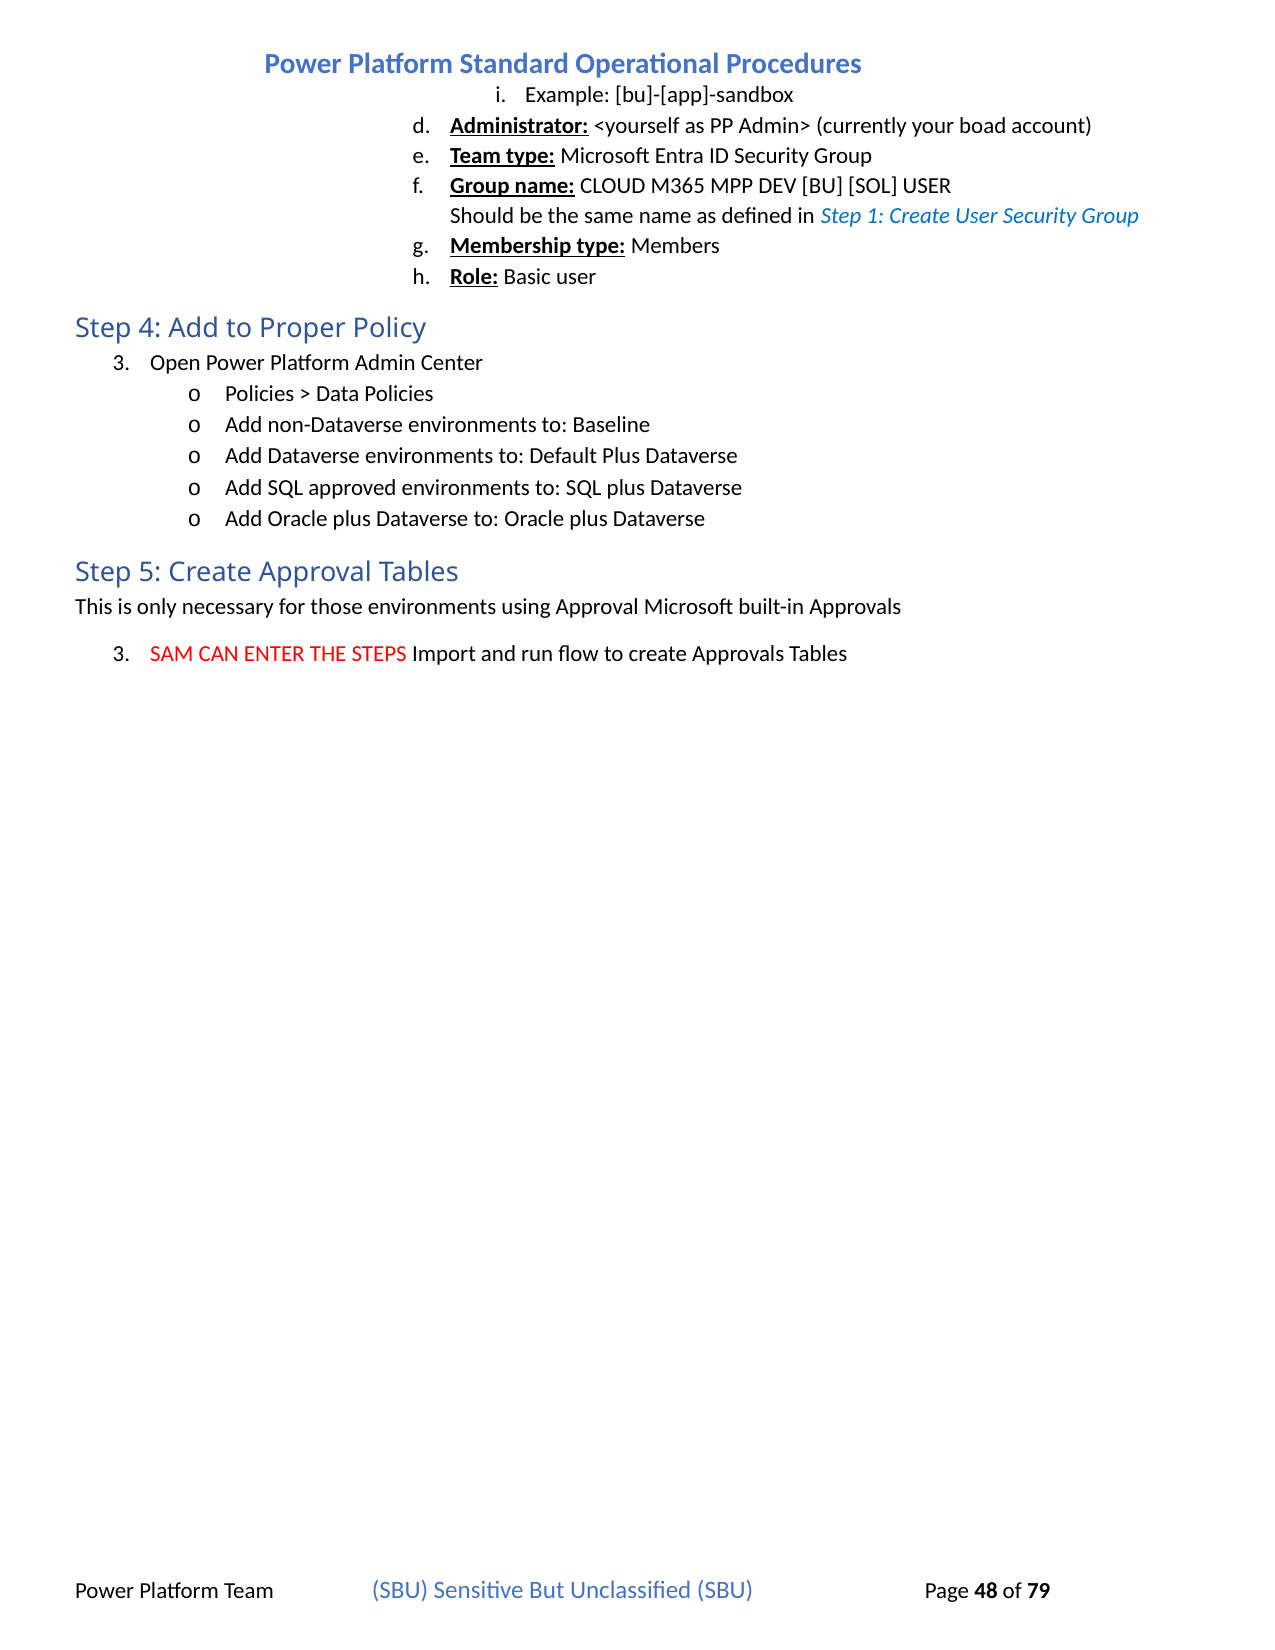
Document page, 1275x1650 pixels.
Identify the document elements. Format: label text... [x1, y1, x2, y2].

list Add Oracle plus Dataverse to: Oracle plus Dataverse [187, 504, 1200, 534]
list Add Dataverse environments to: Default Plus Dataverse [187, 442, 1200, 471]
list Administrator: <yourself as PP Admin> (currently your boad account) [412, 111, 1200, 139]
list Add non-Dataverse environments to: Baseline [187, 410, 1200, 439]
list Role: Basic user [412, 262, 1200, 290]
list Group name: CLOUD M365 MPP DEV [BU] [SOL] USER Should be the same name as defined in Step 1: Create User Security Group [412, 171, 1200, 229]
subtitle Step 5: Create Approval Tables [75, 553, 1200, 589]
text This is only necessary for those environments using Approval Microsoft built-in Approvals [75, 592, 1200, 621]
list Team type: Microsoft Entra ID Security Group [412, 141, 1200, 169]
list Policies > Data Policies [187, 379, 1200, 408]
subtitle Step 4: Add to Proper Policy [75, 309, 1200, 346]
list Open Power Platform Admin Center [112, 348, 1200, 377]
list SAM CAN ENTER THE STEPS Import and run flow to create Approvals Tables [112, 639, 1200, 667]
list Membership type: Members [412, 232, 1200, 260]
list Add SQL approved environments to: SQL plus Dataverse [187, 473, 1200, 502]
list Example: [bu]-[app]-sandbox [506, 81, 1200, 109]
